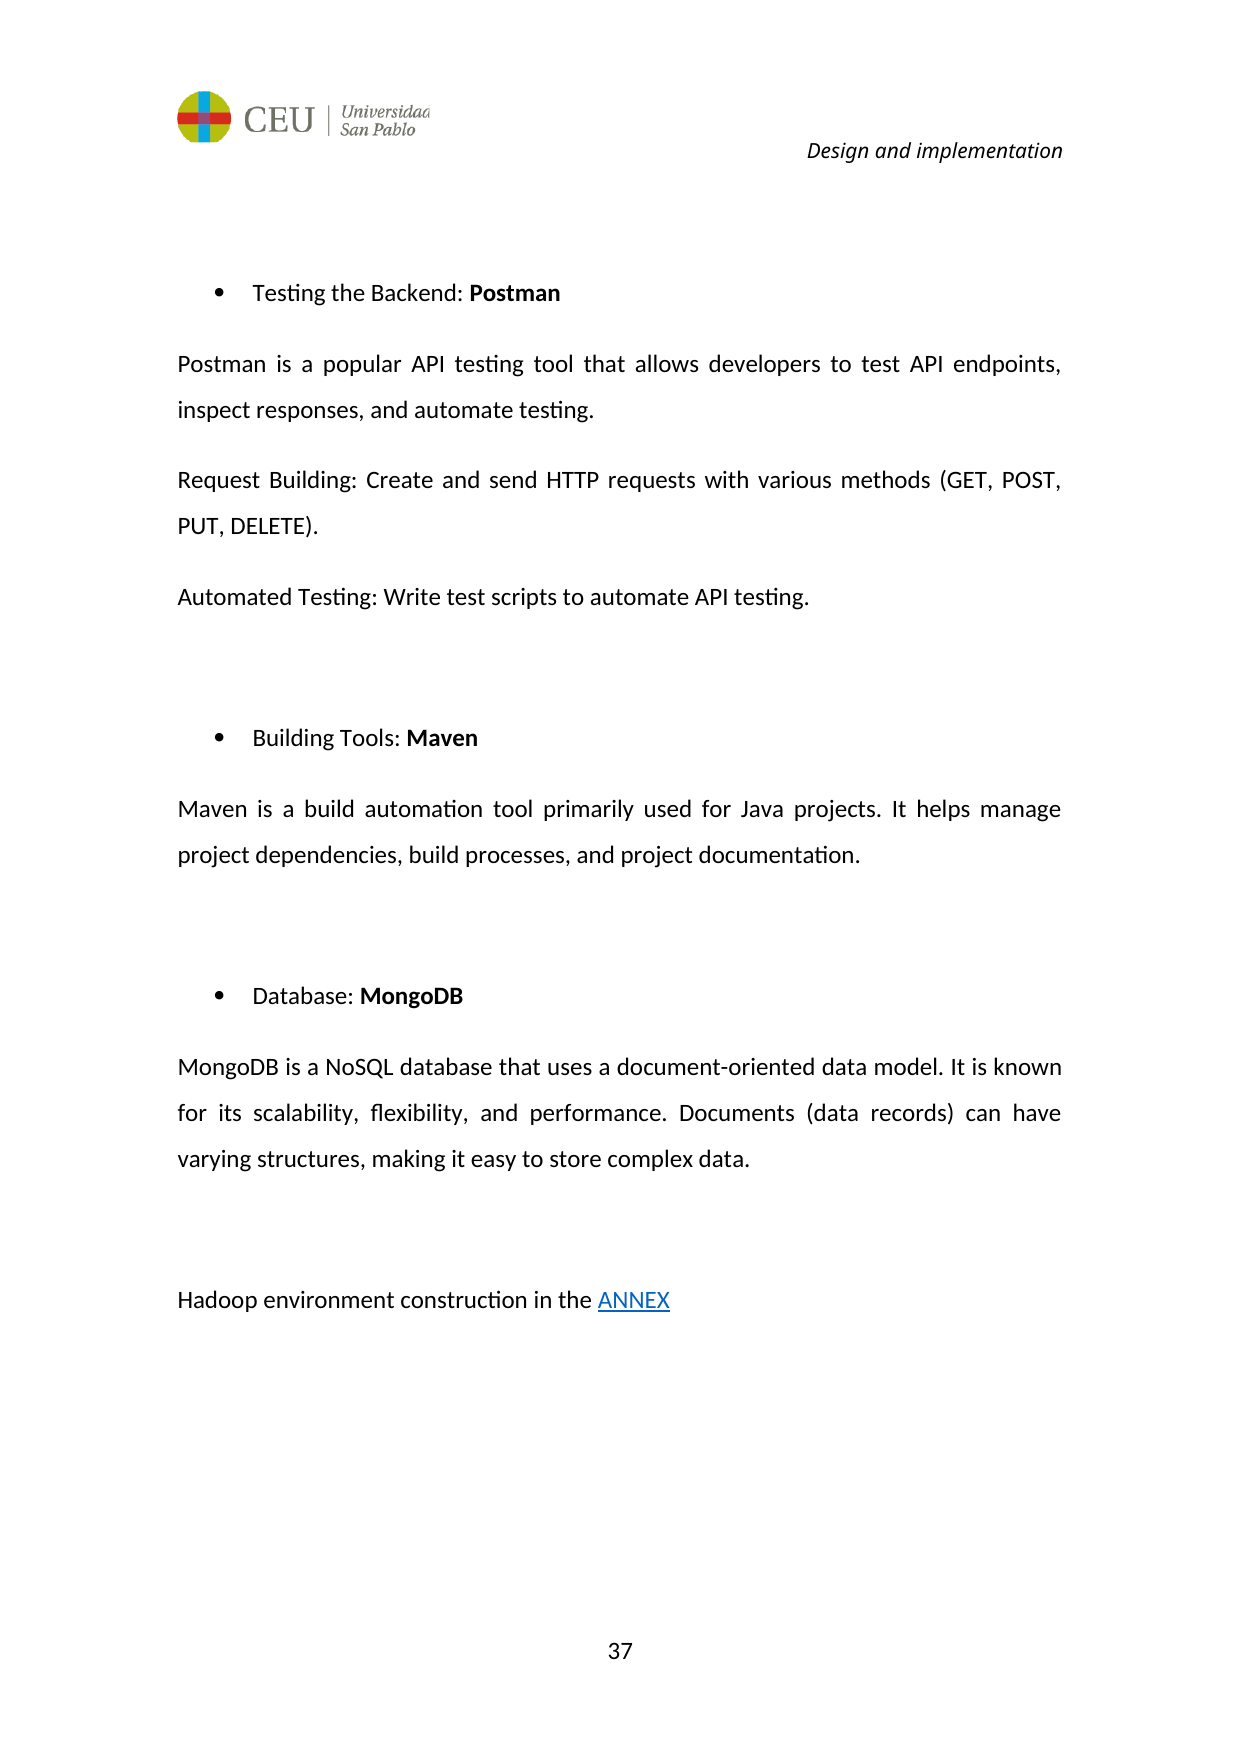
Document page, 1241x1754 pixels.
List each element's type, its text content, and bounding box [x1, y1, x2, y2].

text Maven is a build automation tool primarily used for Java projects. It helps manage project dependencies, build processes, and project documentation. [177, 793, 1063, 869]
text Request Building: Create and send HTTP requests with various methods (GET, POST, PUT, DELETE). [177, 465, 1063, 541]
text Postman is a popular API testing tool that allows developers to test API endpoints, inspect responses, and automate testing. [177, 348, 1063, 424]
list Testing the Backend: Postman [215, 277, 1063, 308]
picture [176, 89, 430, 143]
text MongoDB is a NoSQL database that uses a document-oriented data model. It is known for its scalability, flexibility, and performance. Documents (data records) can have varying structures, making it easy to store complex data. [177, 1051, 1063, 1173]
text Hadoop environment construction in the ANNEX [177, 1284, 1063, 1315]
text Automated Testing: Write test scripts to automate API testing. [177, 581, 1063, 612]
list Database: MongoDB [215, 981, 1063, 1011]
list Building Tools: Maven [215, 723, 1063, 753]
